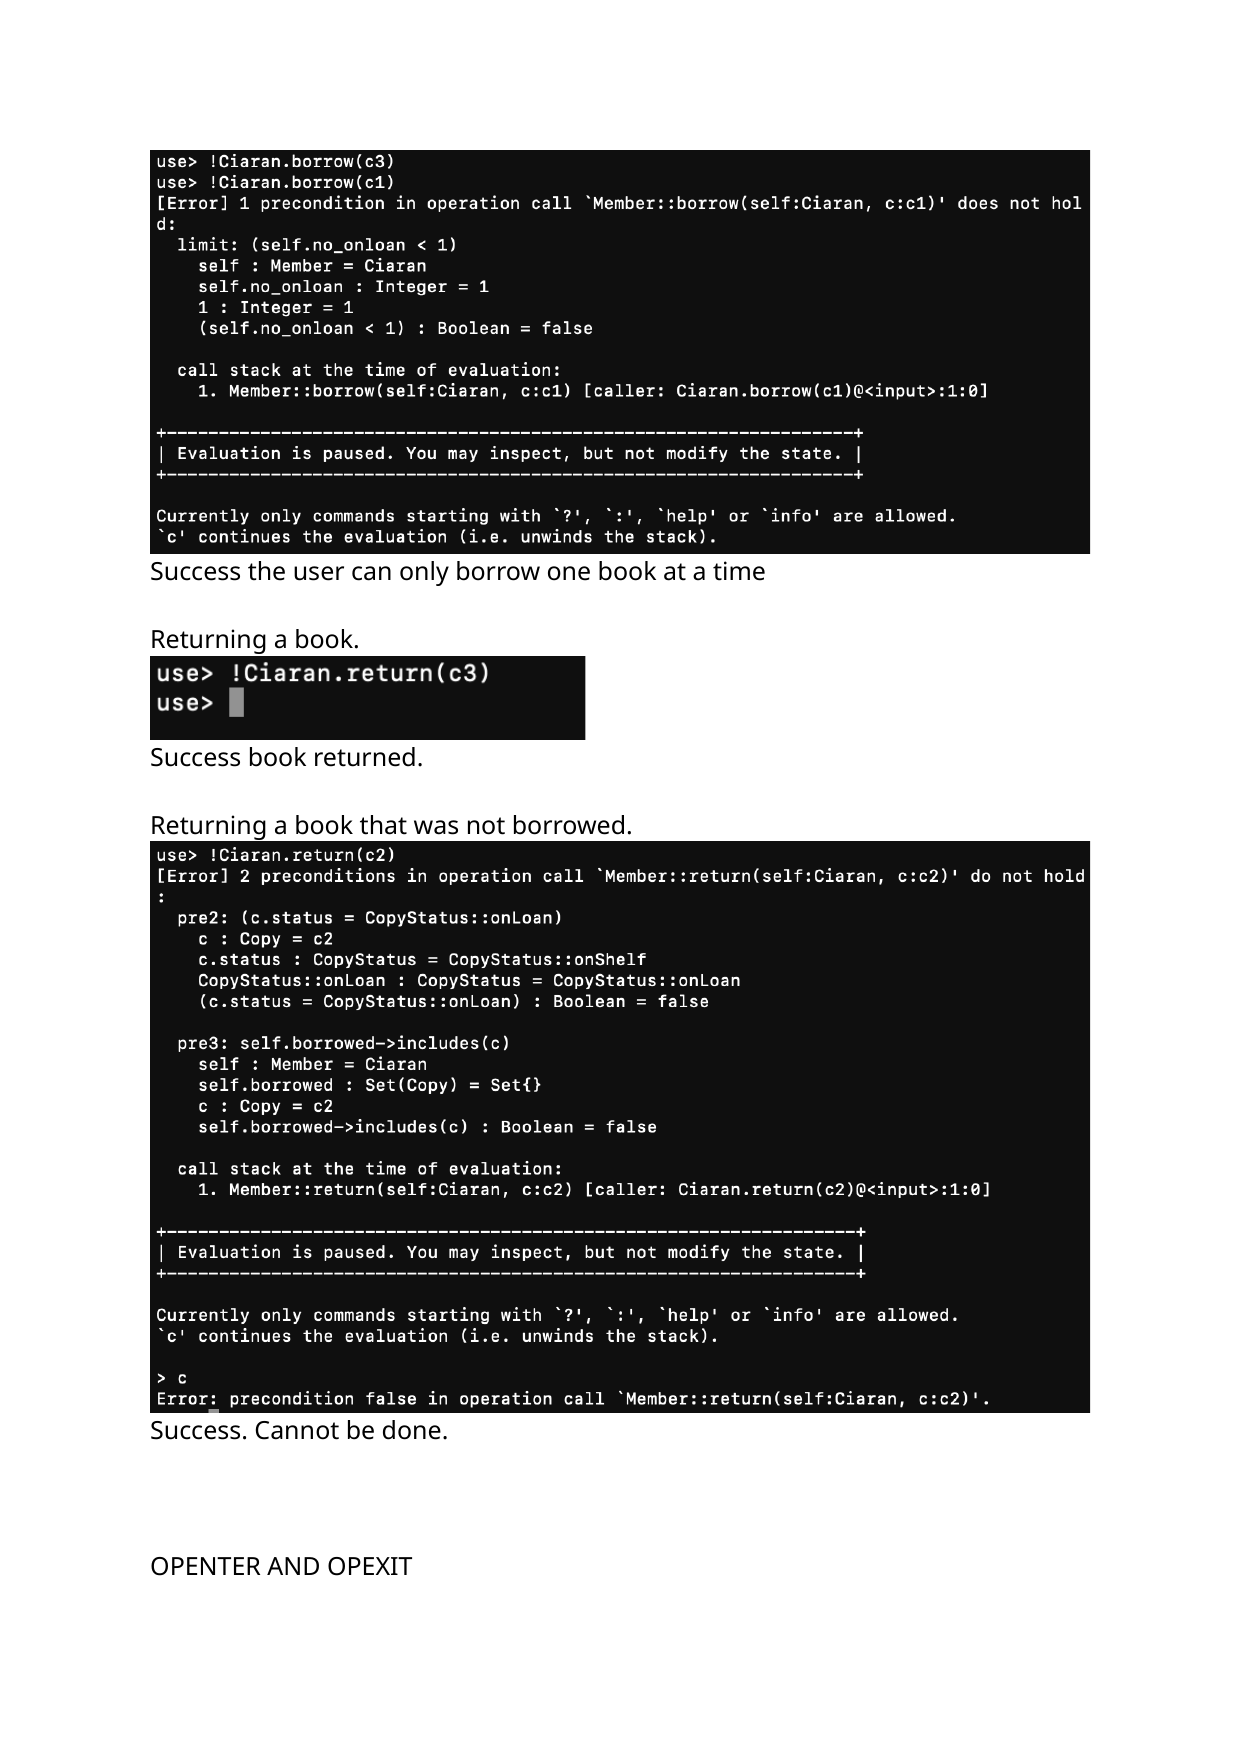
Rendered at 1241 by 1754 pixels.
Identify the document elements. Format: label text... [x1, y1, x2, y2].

text Success the user can only borrow one book at a time [150, 554, 1090, 588]
text Success. Cannot be done. [150, 1413, 1090, 1446]
picture [150, 656, 586, 740]
text OPENTER AND OPEXIT [150, 1549, 1090, 1583]
text Success book returned. [150, 739, 1090, 773]
text Returning a book that was not borrowed. [150, 808, 1090, 841]
text Returning a book. [150, 622, 1090, 656]
picture [150, 150, 1091, 554]
picture [150, 841, 1091, 1413]
